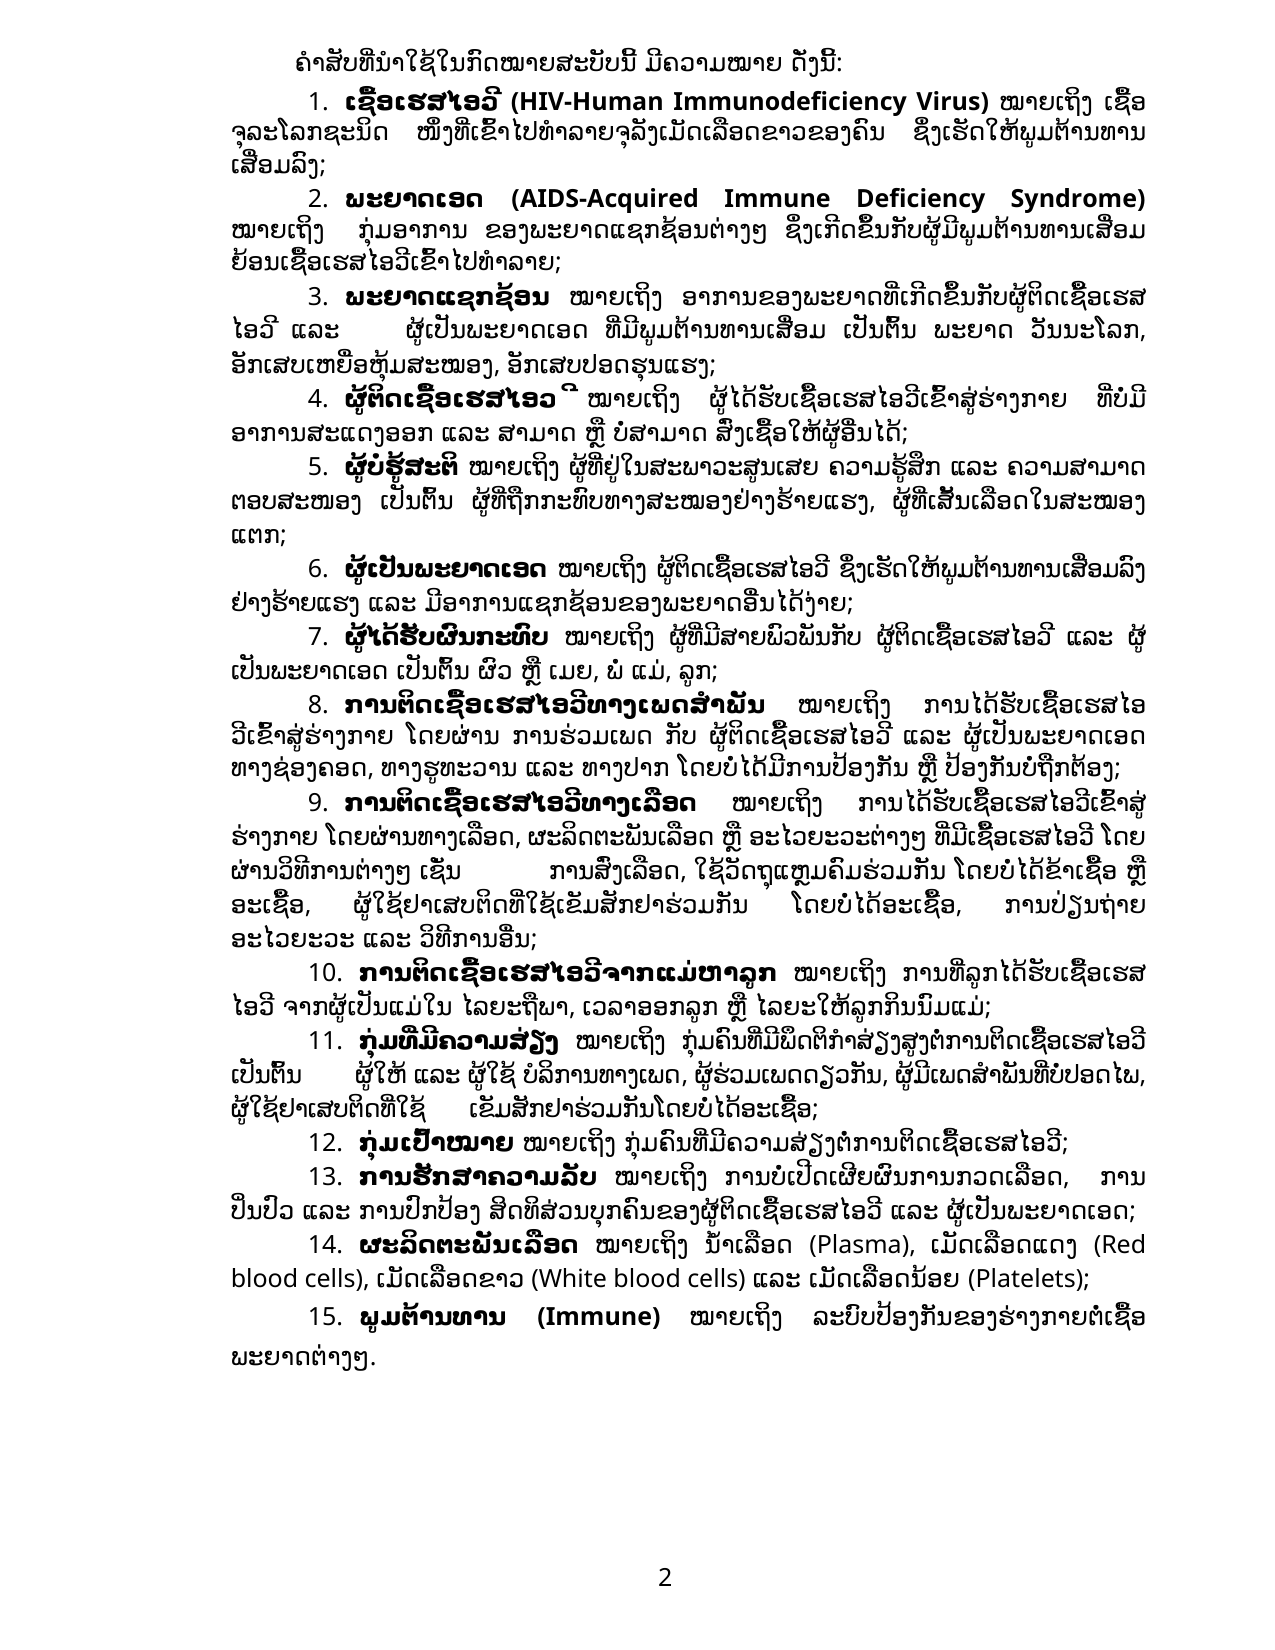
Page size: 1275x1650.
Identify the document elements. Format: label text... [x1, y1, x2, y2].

list ການຮັກສາຄວາມລັບ ໝາຍເຖິງ ການບໍ່ເປີດເຜີຍຜົນການກວດເລືອດ, ການປິ່ນປົວ ແລະ ການປົກປ້ອງ ສິດທິສ່ວນບຸກຄົນຂອງຜູ້ຕິດເຊື້ອເຮສໄອວີ ແລະ ຜູ້ເປັນພະຍາດເອດ; [231, 1159, 1146, 1227]
list ຜູ້ເປັນພະຍາດເອດ ໝາຍເຖິງ ຜູ້ຕິດເຊື້ອເຮສໄອວີ ຊຶ່ງເຮັດໃຫ້ພູມຕ້ານທານເສື່ອມລົງ ຢ່າງຮ້າຍແຮງ ແລະ ມີອາການແຊກຊ້ອນຂອງພະຍາດອື່ນໄດ້ງ່າຍ; [231, 551, 1146, 619]
list ຜູ້ໄດ້ຮັບຜົນກະທົບ ໝາຍເຖິງ ຜູ້ທີ່ມີສາຍພົວພັນກັບ ຜູ້ຕິດເຊື້ອເຮສໄອວີ ແລະ ຜູ້ເປັນພະຍາດເອດ ເປັນຕົ້ນ ຜົວ ຫຼື ເມຍ, ພໍ່ ແມ່, ລູກ; [231, 619, 1146, 687]
list ພູມຕ້ານທານ (Immune) ໝາຍເຖິງ ລະບົບປ້ອງກັນຂອງຮ່າງກາຍຕໍ່ເຊື້ອພະຍາດຕ່າງໆ. [231, 1299, 1146, 1372]
list ພະຍາດແຊກຊ້ອນ ໝາຍເຖິງ ອາການຂອງພະຍາດທີ່ເກີດຂຶ້ນກັບຜູ້ຕິດເຊື້ອເຮສໄອວີ ແລະ ຜູ້ເປັນພະຍາດເອດ ທີ່ມີພູມຕ້ານທານເສື່ອມ ເປັນຕົ້ນ ພະຍາດ ວັນນະໂລກ, ອັກເສບເຫຍື່ອຫຸ້ມສະໝອງ, ອັກເສບປອດຮຸນແຮງ; [231, 278, 1146, 380]
list ພະຍາດເອດ (AIDS-Acquired Immune Deficiency Syndrome) ໝາຍເຖິງ ກຸ່ມອາການ ຂອງພະຍາດແຊກຊ້ອນຕ່າງໆ ຊຶ່ງເກີດຂຶ້ນກັບຜູ້ມີພູມຕ້ານທານເສື່ອມ ຍ້ອນເຊື້ອເຮສໄອວີເຂົ້າໄປທຳລາຍ; [231, 181, 1146, 278]
text ຄໍາສັບທີ່ນໍາໃຊ້ໃນກົດໝາຍສະບັບນີ້ ມີຄວາມໝາຍ ດັ່ງນີ້: [184, 44, 1146, 78]
list ຜະລິດຕະພັນເລືອດ ໝາຍເຖິງ ນໍ້າເລືອດ (Plasma), ເມັດເລືອດແດງ (Red blood cells), ເມັດເລືອດຂາວ (White blood cells) ແລະ ເມັດເລືອດນ້ອຍ (Platelets); [231, 1227, 1146, 1299]
list ການຕິດເຊື້ອເຮສໄອວີທາງເພດສຳພັນ ໝາຍເຖິງ ການໄດ້ຮັບເຊື້ອເຮສໄອວີເຂົ້າສູ່ຮ່າງກາຍ ໂດຍຜ່ານ ການຮ່ວມເພດ ກັບ ຜູ້ຕິດເຊື້ອເຮສໄອວີ ແລະ ຜູ້ເປັນພະຍາດເອດ ທາງຊ່ອງຄອດ, ທາງຮູທະວານ ແລະ ທາງປາກ ໂດຍບໍ່ໄດ້ມີການປ້ອງກັນ ຫຼື ປ້ອງກັນບໍ່ຖືກຕ້ອງ; [231, 687, 1146, 784]
list ເຊື້ອເຮສໄອວີ (HIV-Human Immunodeficiency Virus) ໝາຍເຖິງ ເຊື້ອຈຸລະໂລກຊະນິດ ໜຶ່ງທີ່ເຂົ້າໄປທຳລາຍຈຸລັງເມັດເລືອດຂາວຂອງຄົນ ຊຶ່ງເຮັດໃຫ້ພູມຕ້ານທານເສື່ອມລົງ; [231, 83, 1146, 181]
list ຜູ້ຕິດເຊື້ອເຮສໄອວີ ໝາຍເຖິງ ຜູ້ໄດ້ຮັບເຊື້ອເຮສໄອວີເຂົ້າສູ່ຮ່າງກາຍ ທີ່ບໍ່ມີອາການສະແດງອອກ ແລະ ສາມາດ ຫຼື ບໍ່ສາມາດ ສົ່ງເຊື້ອໃຫ້ຜູ້ອື່ນໄດ້; [231, 380, 1146, 448]
list ການຕິດເຊື້ອເຮສໄອວີທາງເລືອດ ໝາຍເຖິງ ການໄດ້ຮັບເຊື້ອເຮສໄອວີເຂົ້າສູ່ຮ່າງກາຍ ໂດຍຜ່ານທາງເລືອດ, ຜະລິດຕະພັນເລືອດ ຫຼື ອະໄວຍະວະຕ່າງໆ ທີ່ມີເຊື້ອເຮສໄອວີ ໂດຍຜ່ານວິທີການຕ່າງໆ ເຊັ່ນ ການສົ່ງເລືອດ, ໃຊ້ວັດຖຸແຫຼມຄົມຮ່ວມກັນ ໂດຍບໍ່ໄດ້ຂ້າເຊື້ອ ຫຼື ອະເຊື້ອ, ຜູ້ໃຊ້ຢາເສບຕິດທີ່ໃຊ້ເຂັມສັກຢາຮ່ວມກັນ ໂດຍບໍ່ໄດ້ອະເຊື້ອ, ການປ່ຽນຖ່າຍອະໄວຍະວະ ແລະ ວິທີການອື່ນ; [231, 784, 1146, 954]
list ກຸ່ມເປົ້າໝາຍ ໝາຍເຖິງ ກຸ່ມຄົນທີ່ມີຄວາມສ່ຽງຕໍ່ການຕິດເຊື້ອເຮສໄອວີ; [231, 1125, 1146, 1159]
list ການຕິດເຊື້ອເຮສໄອວີຈາກແມ່ຫາລູກ ໝາຍເຖິງ ການທີ່ລູກໄດ້ຮັບເຊື້ອເຮສໄອວີ ຈາກຜູ້ເປັນແມ່ໃນ ໄລຍະຖືພາ, ເວລາອອກລູກ ຫຼື ໄລຍະໃຫ້ລູກກິນນົມແມ່; [231, 954, 1146, 1023]
list ຜູ້ບໍ່ຮູ້ສະຕິ ໝາຍເຖິງ ຜູ້ທີ່ຢູ່ໃນສະພາວະສູນເສຍ ຄວາມຮູ້ສຶກ ແລະ ຄວາມສາມາດຕອບສະໜອງ ເປັນຕົ້ນ ຜູ້ທີ່ຖືກກະທົບທາງສະໝອງຢ່າງຮ້າຍແຮງ, ຜູ້ທີ່ເສັ້ນເລືອດໃນສະໝອງແຕກ; [231, 448, 1146, 551]
list ກຸ່ມທີ່ມີຄວາມສ່ຽງ ໝາຍເຖິງ ກຸ່ມຄົນທີ່ມີພຶດຕິກໍາສ່ຽງສູງຕໍ່ການຕິດເຊື້ອເຮສໄອວີ ເປັນຕົ້ນ ຜູ້ໃຫ້ ແລະ ຜູ້ໃຊ້ ບໍລິການທາງເພດ, ຜູ້ຮ່ວມເພດດຽວກັນ, ຜູ້ມີເພດສຳພັນທີ່ບໍ່ປອດໄພ, ຜູ້ໃຊ້ຢາເສບຕິດທີ່ໃຊ້ ເຂັມສັກຢາຮ່ວມກັນໂດຍບໍ່ໄດ້ອະເຊື້ອ; [231, 1023, 1146, 1125]
